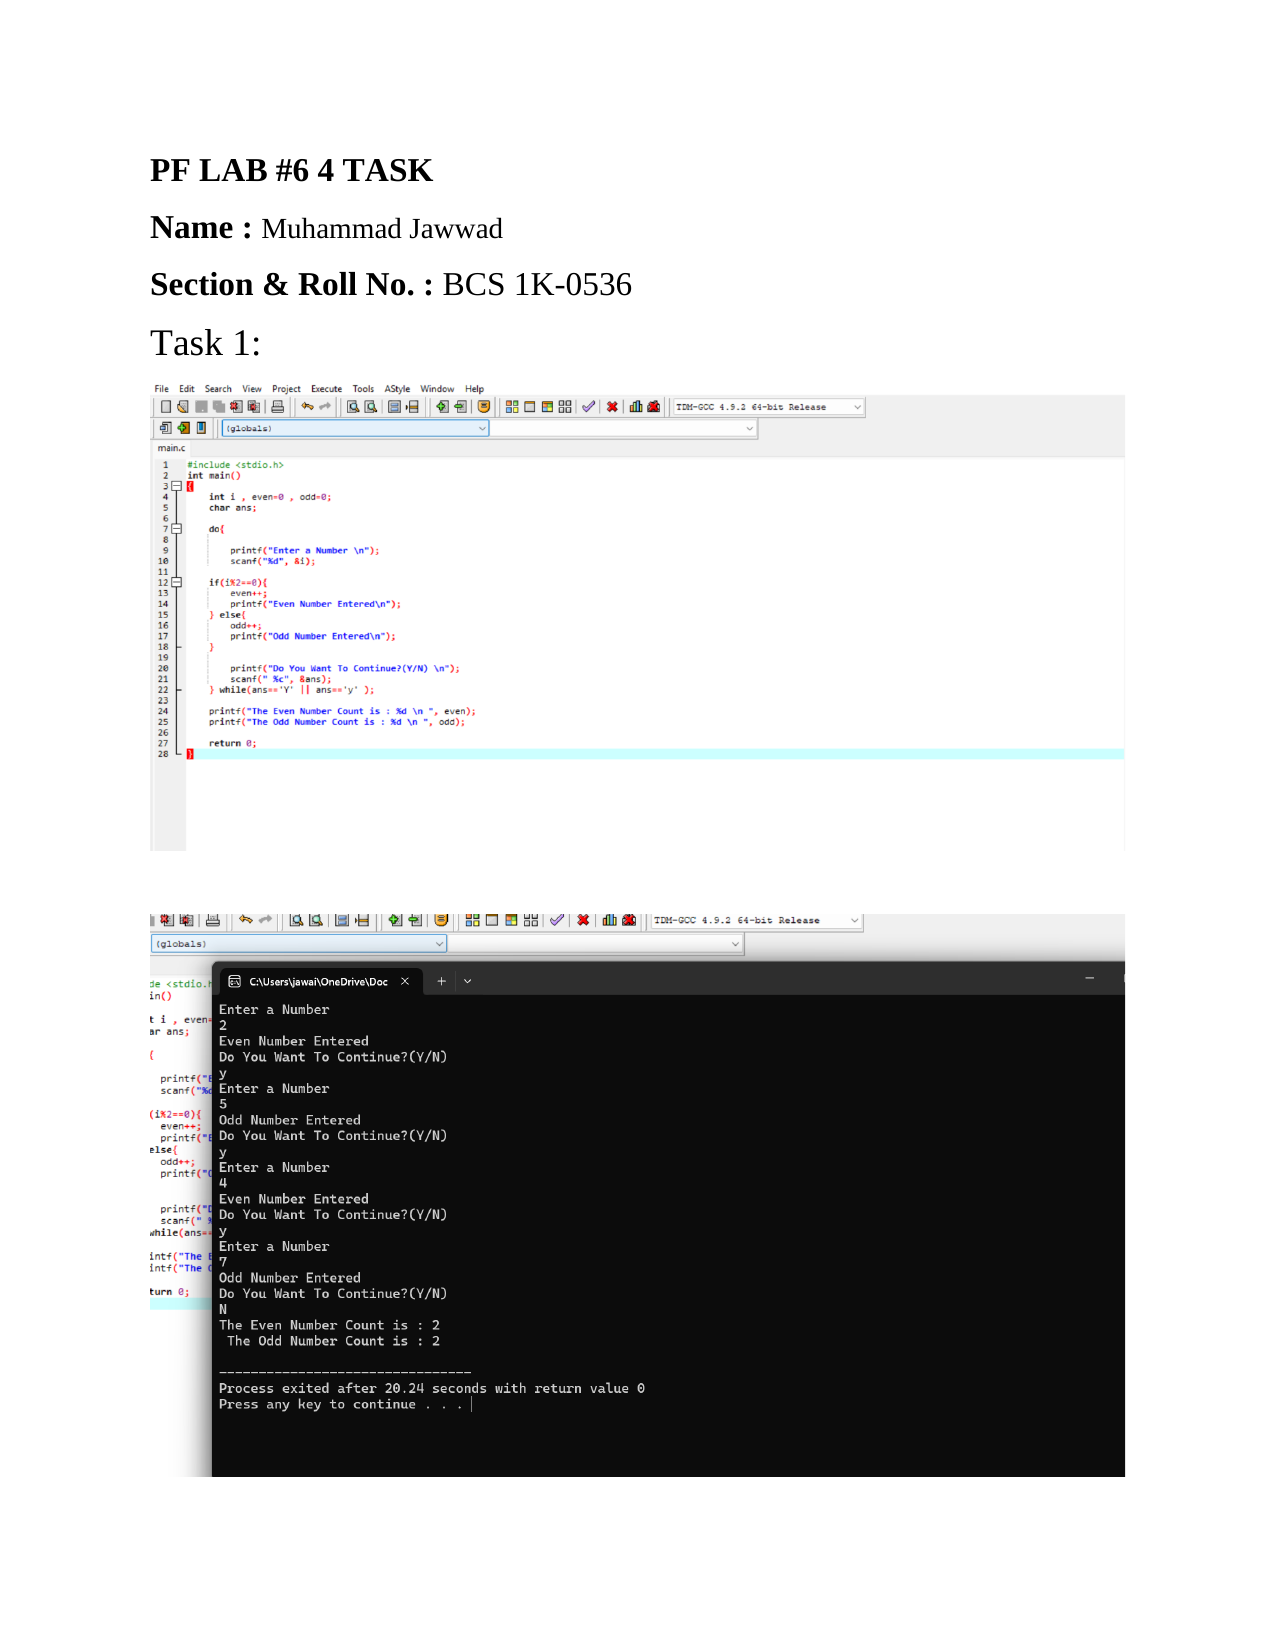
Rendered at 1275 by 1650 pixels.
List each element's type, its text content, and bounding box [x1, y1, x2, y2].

text Section & Roll No. : BCS 1K-0536 [150, 264, 1125, 302]
text Name : Muhammad Jawwad [150, 207, 1125, 245]
picture [150, 382, 1125, 851]
picture [150, 914, 1125, 1477]
text Task 1: [150, 321, 1125, 364]
text PF LAB #6 4 TASK [150, 150, 1125, 188]
